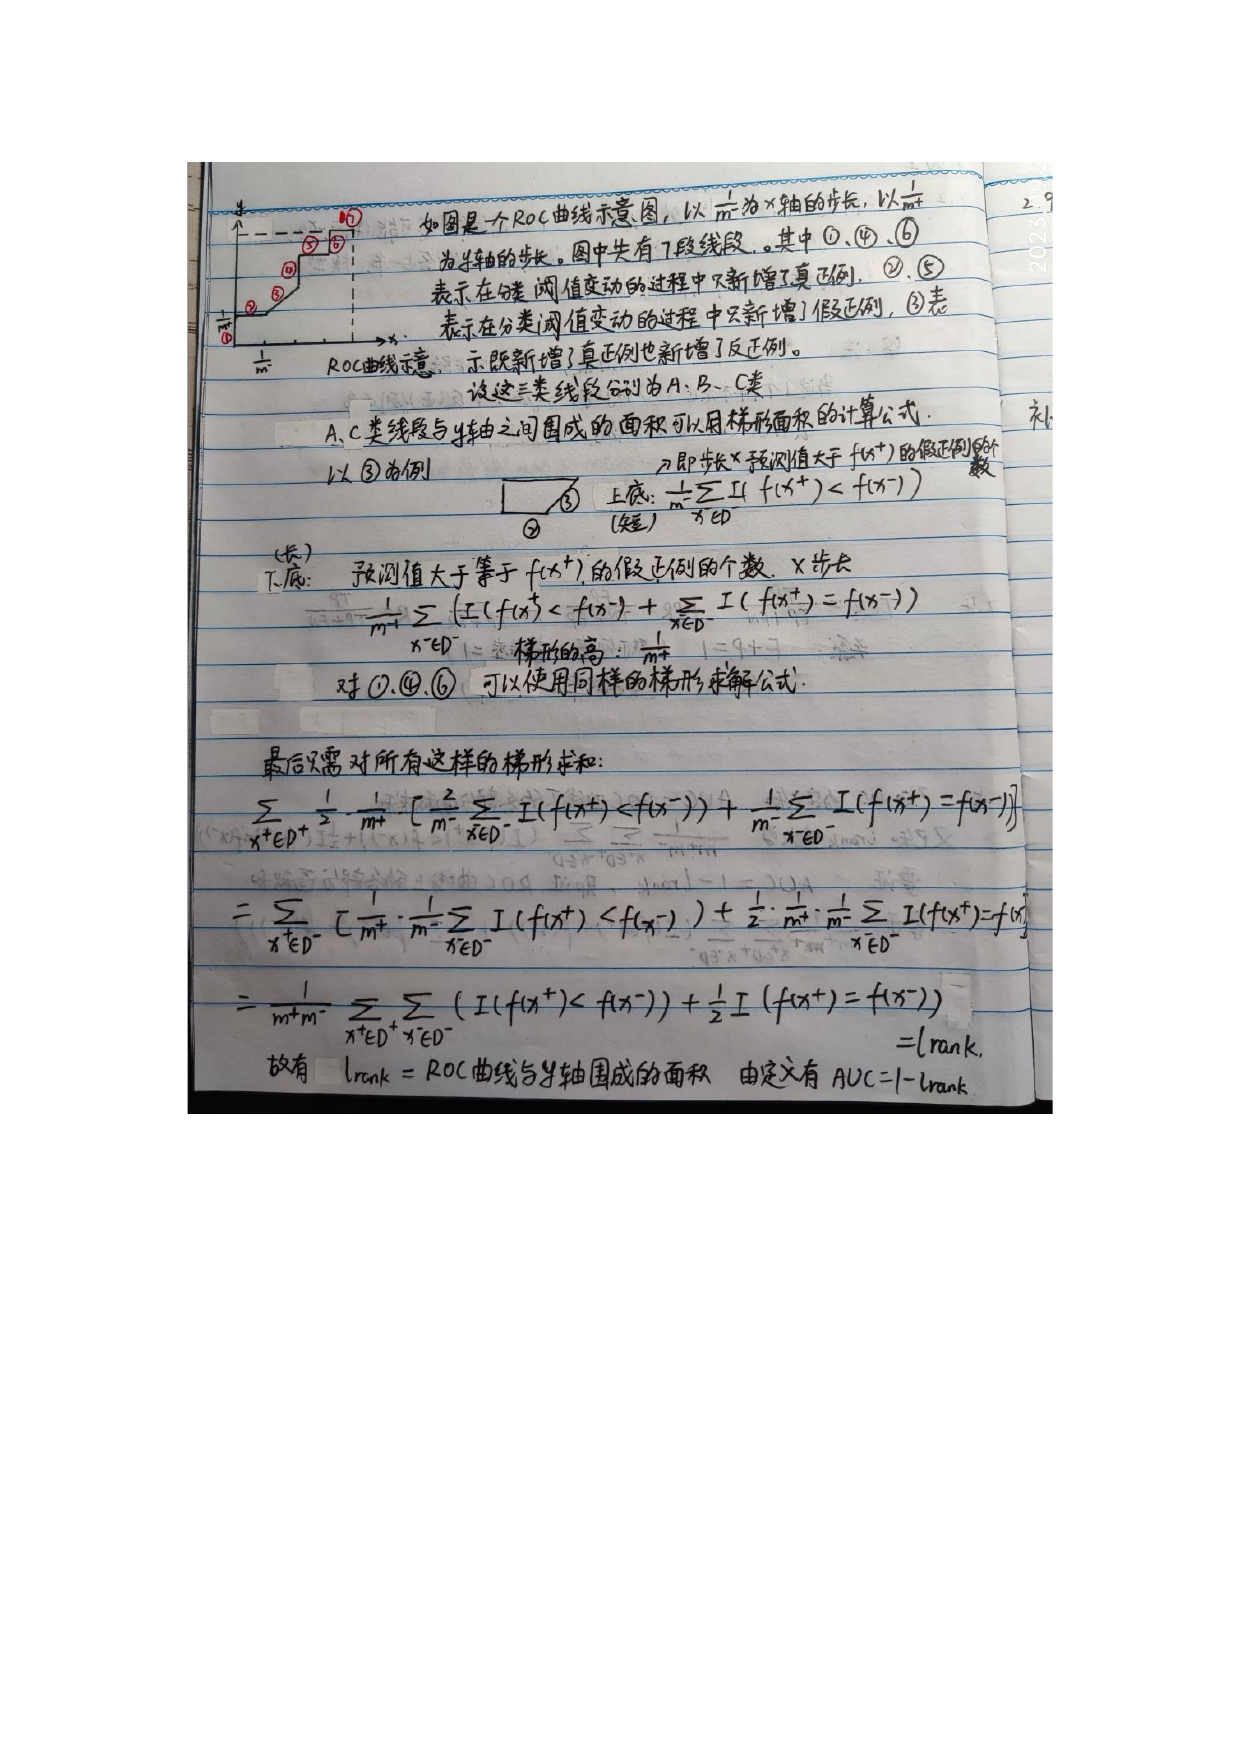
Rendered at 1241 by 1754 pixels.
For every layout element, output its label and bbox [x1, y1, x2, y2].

picture [187, 162, 1053, 1114]
